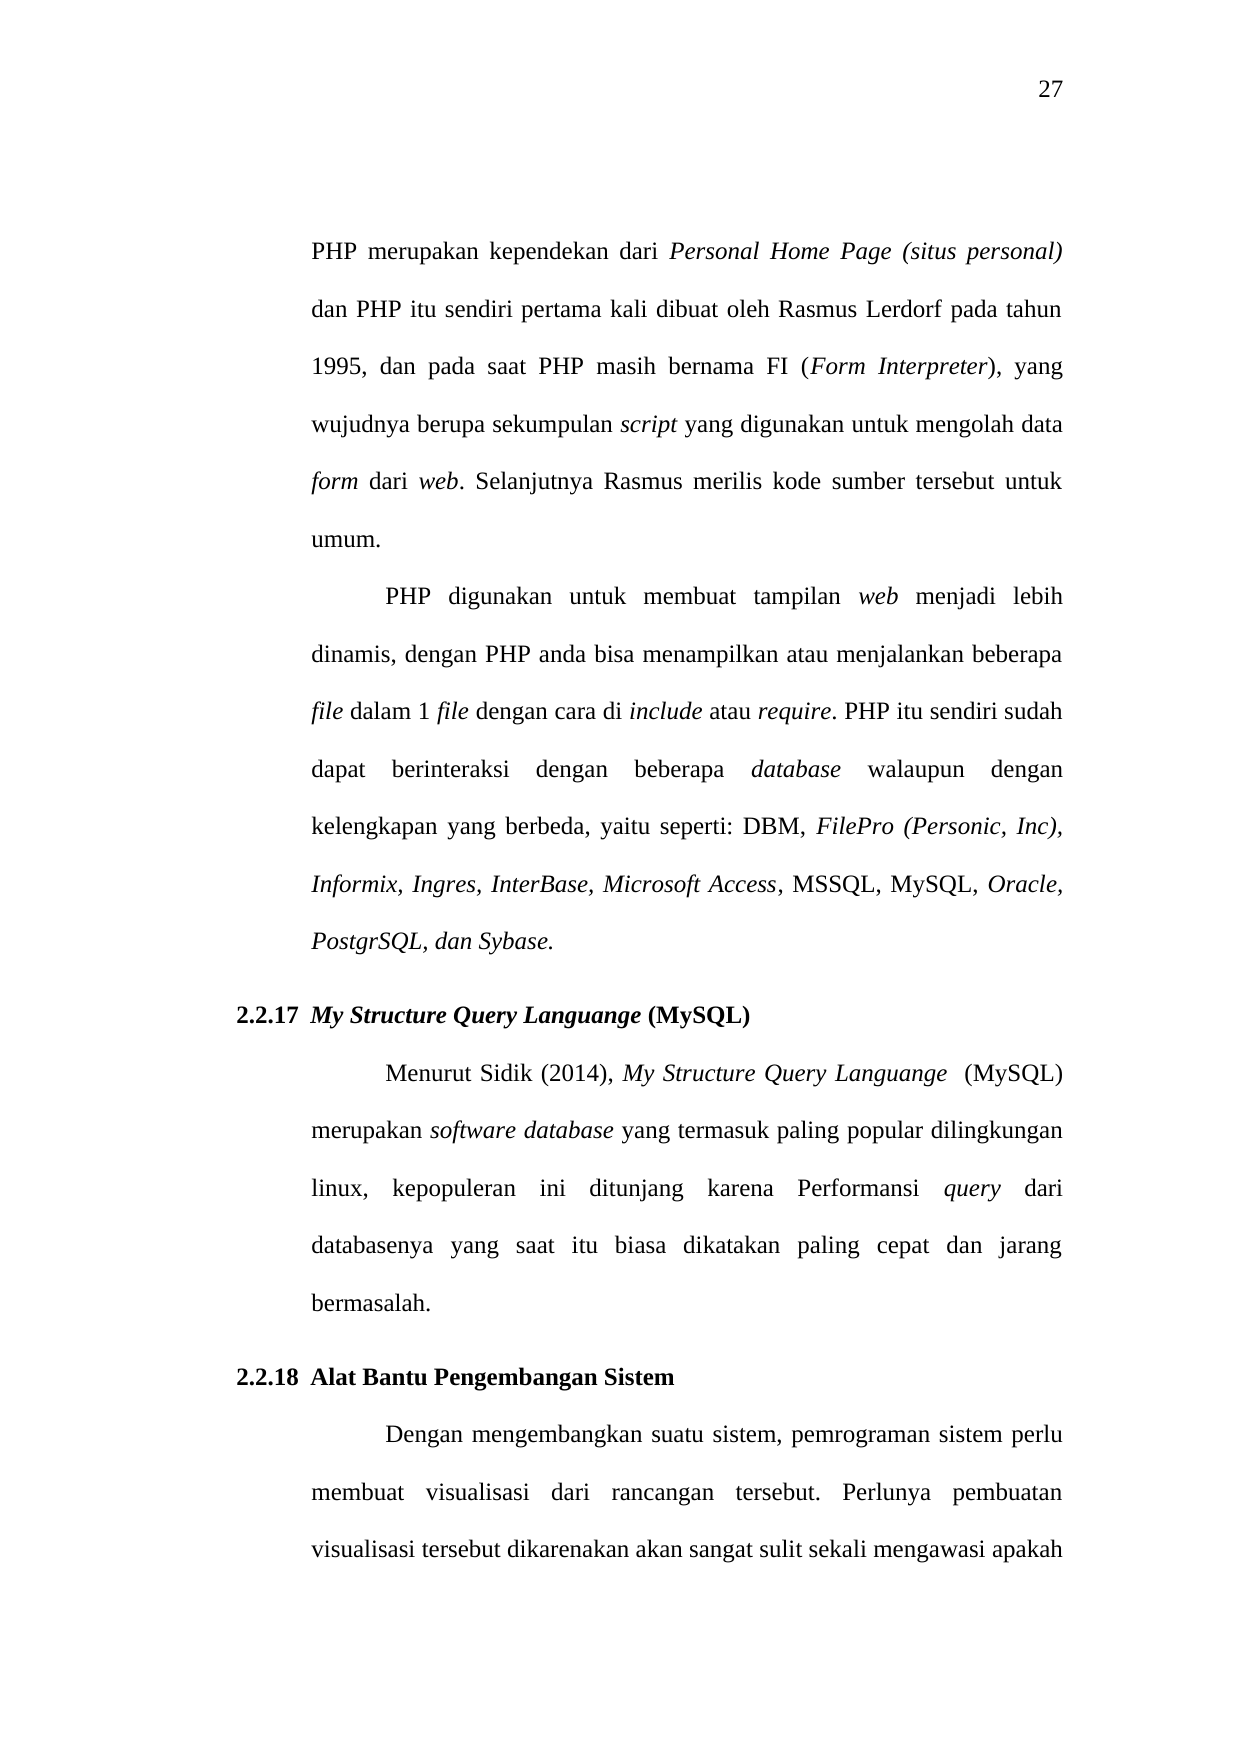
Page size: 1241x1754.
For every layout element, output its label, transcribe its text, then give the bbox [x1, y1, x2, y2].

subtitle Alat Bantu Pengembangan Sistem [236, 1362, 1063, 1391]
text Menurut Sidik (2014), My Structure Query Languange (MySQL) merupakan software database yang termasuk paling popular dilingkungan linux, kepopuleran ini ditunjang karena Performansi query dari databasenya yang saat itu biasa dikatakan paling cepat dan jarang bermasalah. [311, 1058, 1063, 1317]
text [311, 236, 1063, 552]
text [311, 1419, 1063, 1563]
subtitle My Structure Query Languange (MySQL) [236, 1000, 1063, 1029]
text PHP digunakan untuk membuat tampilan web menjadi lebih dinamis, dengan PHP anda bisa menampilkan atau menjalankan beberapa file dalam 1 file dengan cara di include atau require. PHP itu sendiri sudah dapat berinteraksi dengan beberapa database walaupun dengan kelengkapan yang berbeda, yaitu seperti: DBM, FilePro (Personic, Inc), Informix, Ingres, InterBase, Microsoft Access, MSSQL, MySQL, Oracle, PostgrSQL, dan Sybase. [311, 581, 1063, 955]
